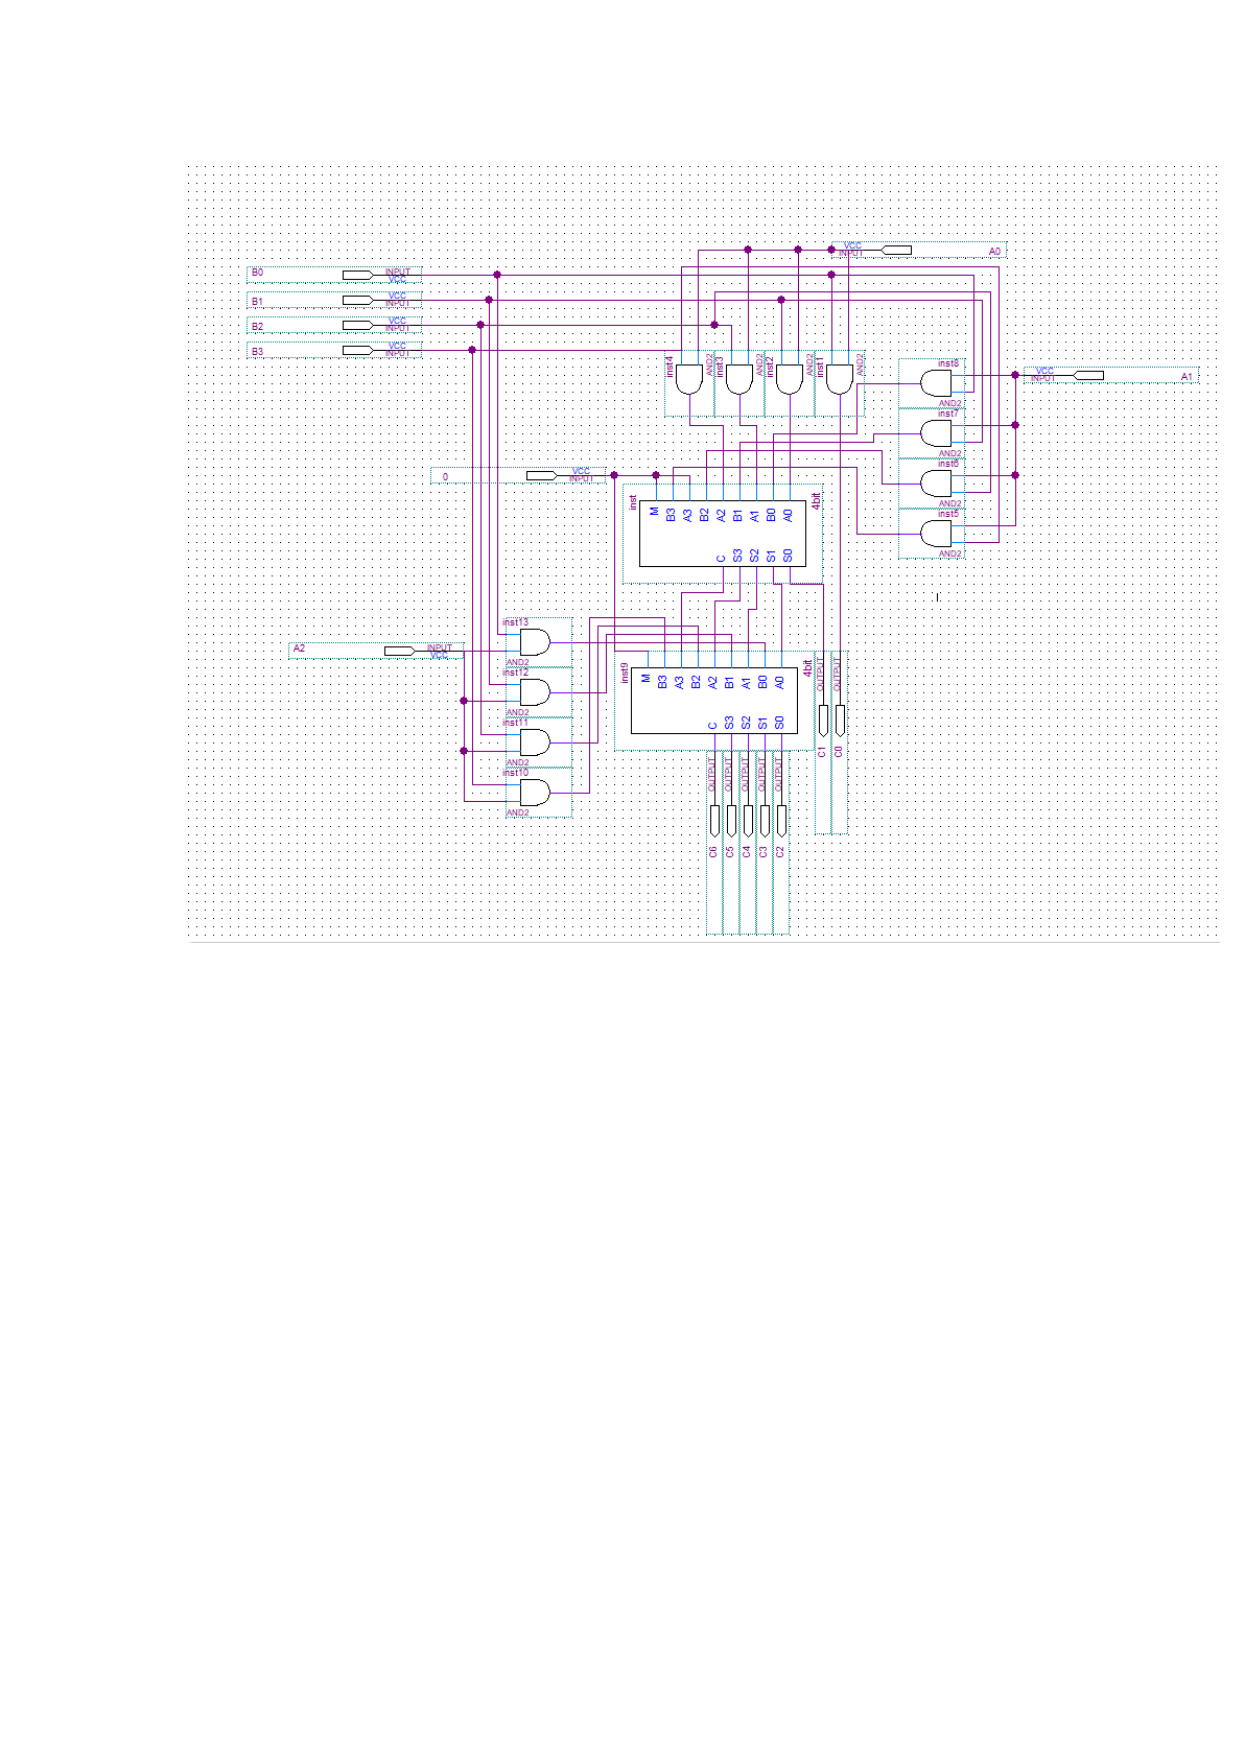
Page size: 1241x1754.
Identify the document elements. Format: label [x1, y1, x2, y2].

picture [187, 164, 1221, 943]
